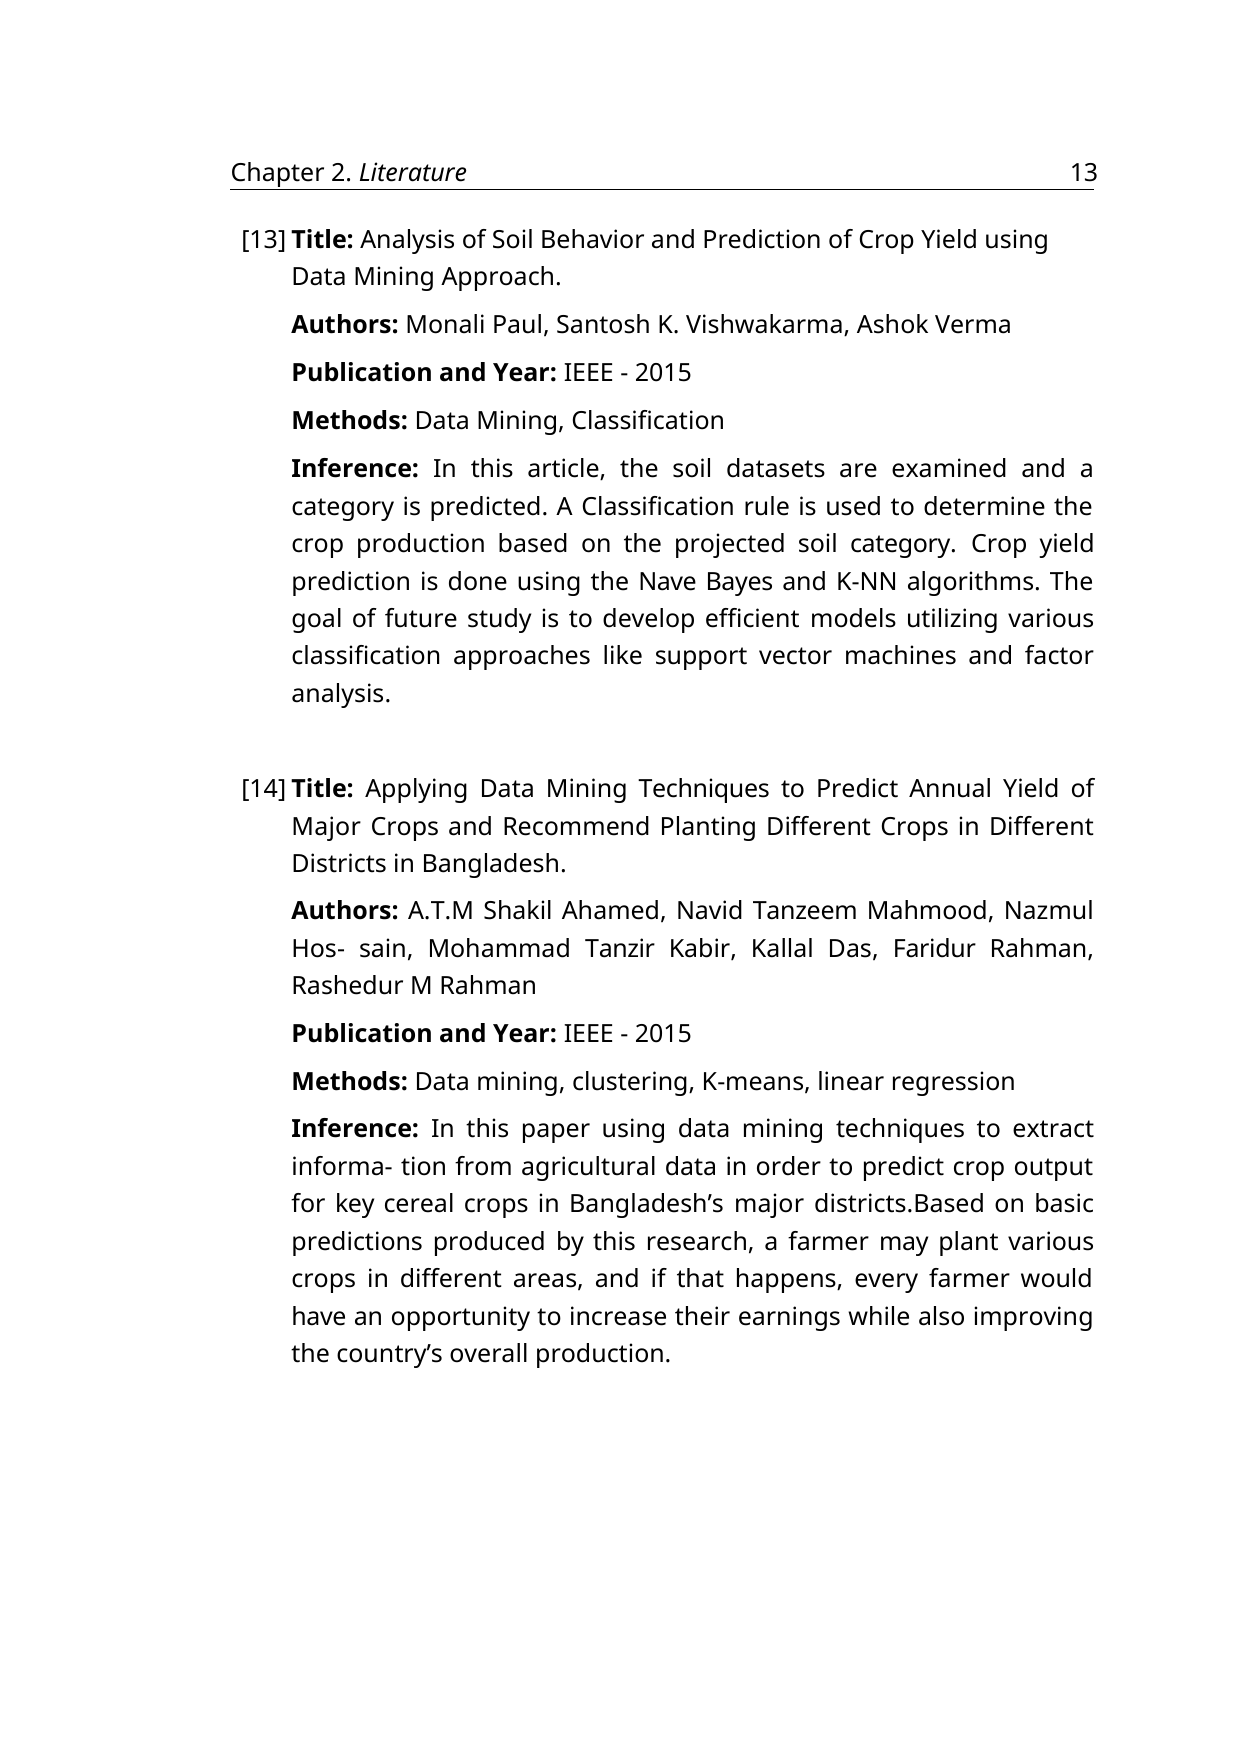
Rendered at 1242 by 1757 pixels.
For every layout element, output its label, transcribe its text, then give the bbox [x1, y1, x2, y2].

text Publication and Year: IEEE - 2015 [291, 355, 1204, 389]
text Inference: In this paper using data mining techniques to extract informa- tion from agricultural data in order to predict crop output for key cereal crops in Bangladesh’s major districts.Based on basic predictions produced by this research, a farmer may plant various crops in different areas, and if that happens, every farmer would have an opportunity to increase their earnings while also improving the country’s overall production. [291, 1111, 1094, 1369]
text Authors: Monali Paul, Santosh K. Vishwakarma, Ashok Verma [291, 307, 1204, 341]
text Authors: A.T.M Shakil Ahamed, Navid Tanzeem Mahmood, Nazmul Hos- sain, Mohammad Tanzir Kabir, Kallal Das, Faridur Rahman, Rashedur M Rahman [291, 893, 1094, 1002]
text Methods: Data mining, clustering, K-means, linear regression [291, 1063, 1204, 1097]
text Inference: In this article, the soil datasets are examined and a category is predicted. A Classification rule is used to determine the crop production based on the projected soil category. Crop yield prediction is done using the Nave Bayes and K-NN algorithms. The goal of future study is to develop efficient models utilizing various classification approaches like support vector machines and factor analysis. [291, 451, 1094, 709]
text Publication and Year: IEEE - 2015 [291, 1015, 1204, 1049]
list Title: Applying Data Mining Techniques to Predict Annual Yield of Major Crops and Recommend Planting Different Crops in Different Districts in Bangladesh. [241, 771, 1094, 879]
text Methods: Data Mining, Classification [291, 403, 1204, 437]
list Title: Analysis of Soil Behavior and Prediction of Crop Yield using Data Mining Approach. [241, 222, 1094, 293]
